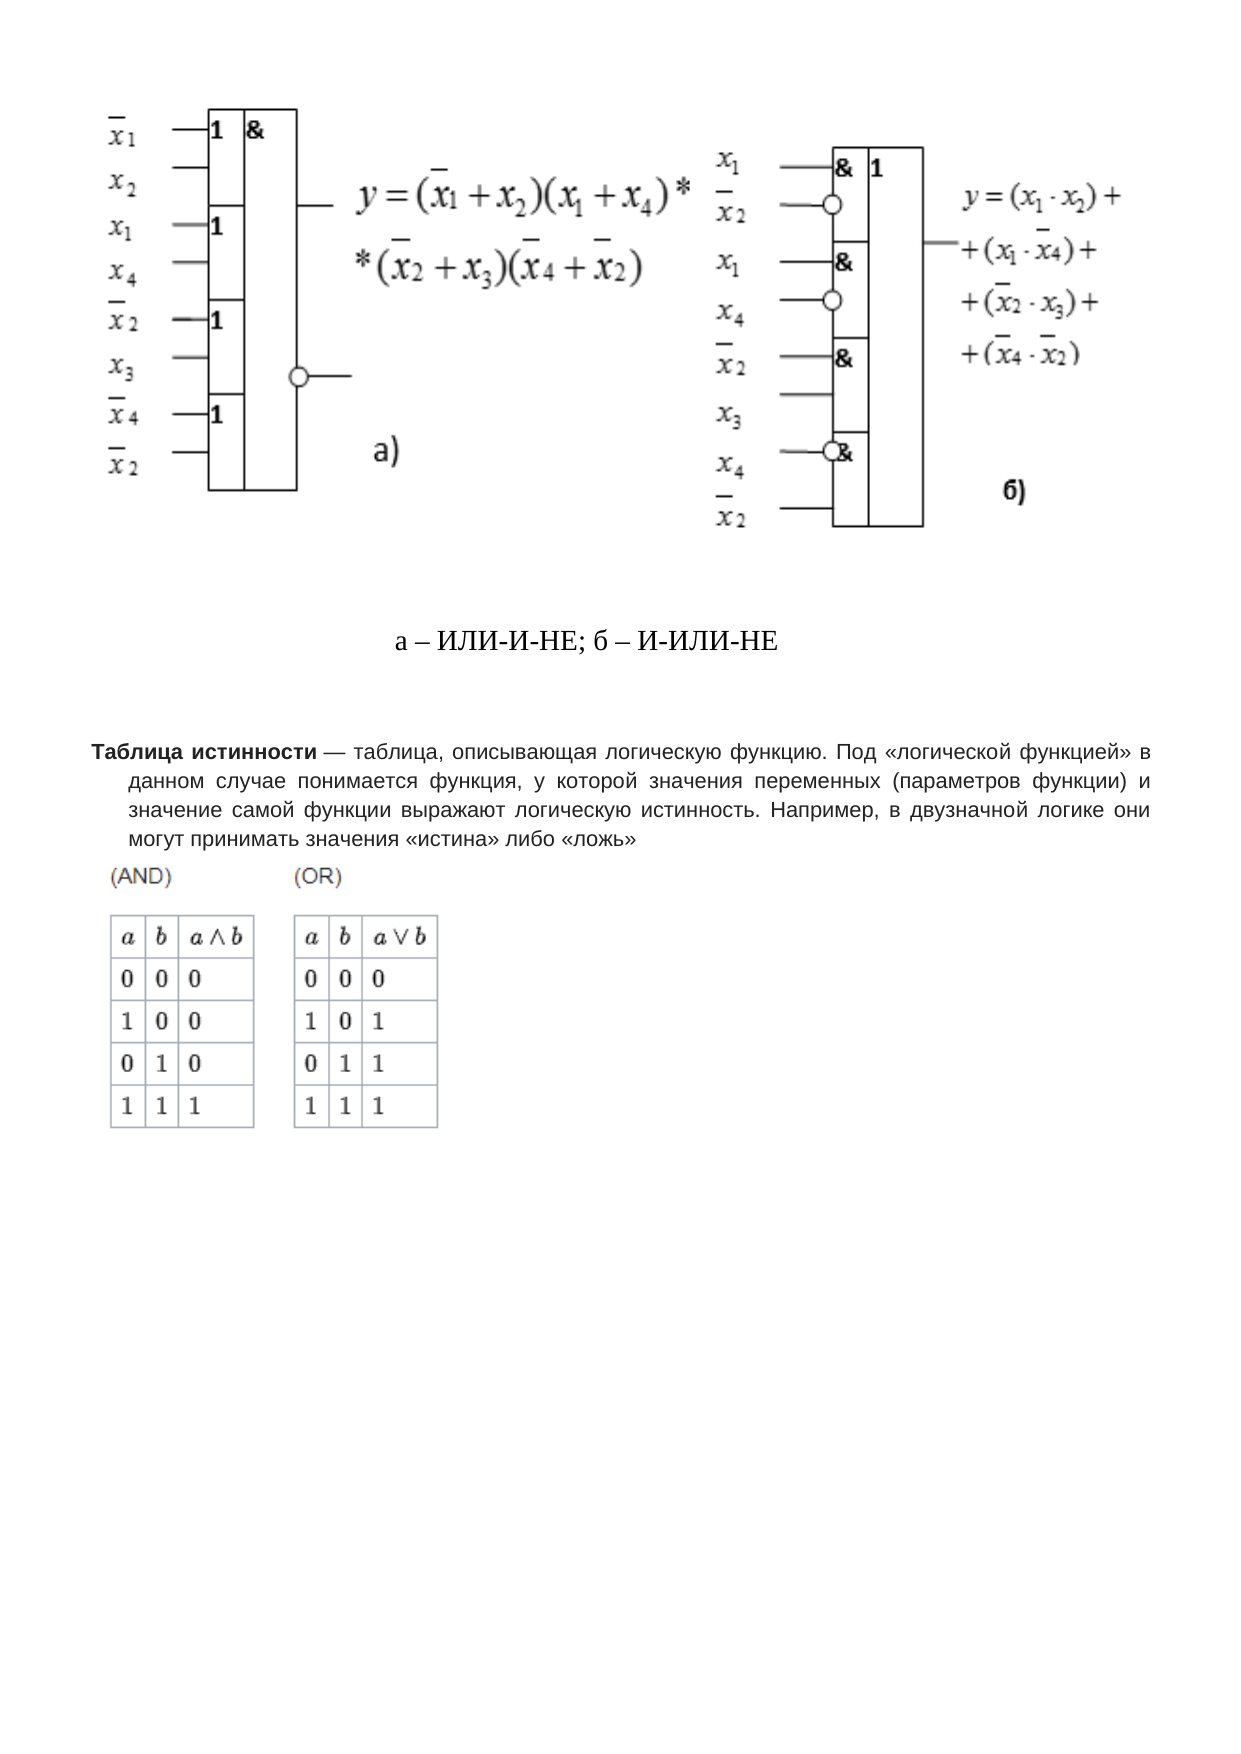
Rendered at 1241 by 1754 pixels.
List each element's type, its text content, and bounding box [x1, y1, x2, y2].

text а – ИЛИ-И-НЕ; б – И-ИЛИ-НЕ [22, 623, 1151, 657]
picture [91, 101, 1155, 582]
picture [91, 855, 440, 1141]
text Таблица истинности — таблица, описывающая логическую функцию. Под «логической функцией» в данном случае понимается функция, у которой значения переменных (параметров функции) и значение самой функции выражают логическую истинность. Например, в двузначной логике они могут принимать значения «истина» либо «ложь» [91, 764, 1151, 851]
